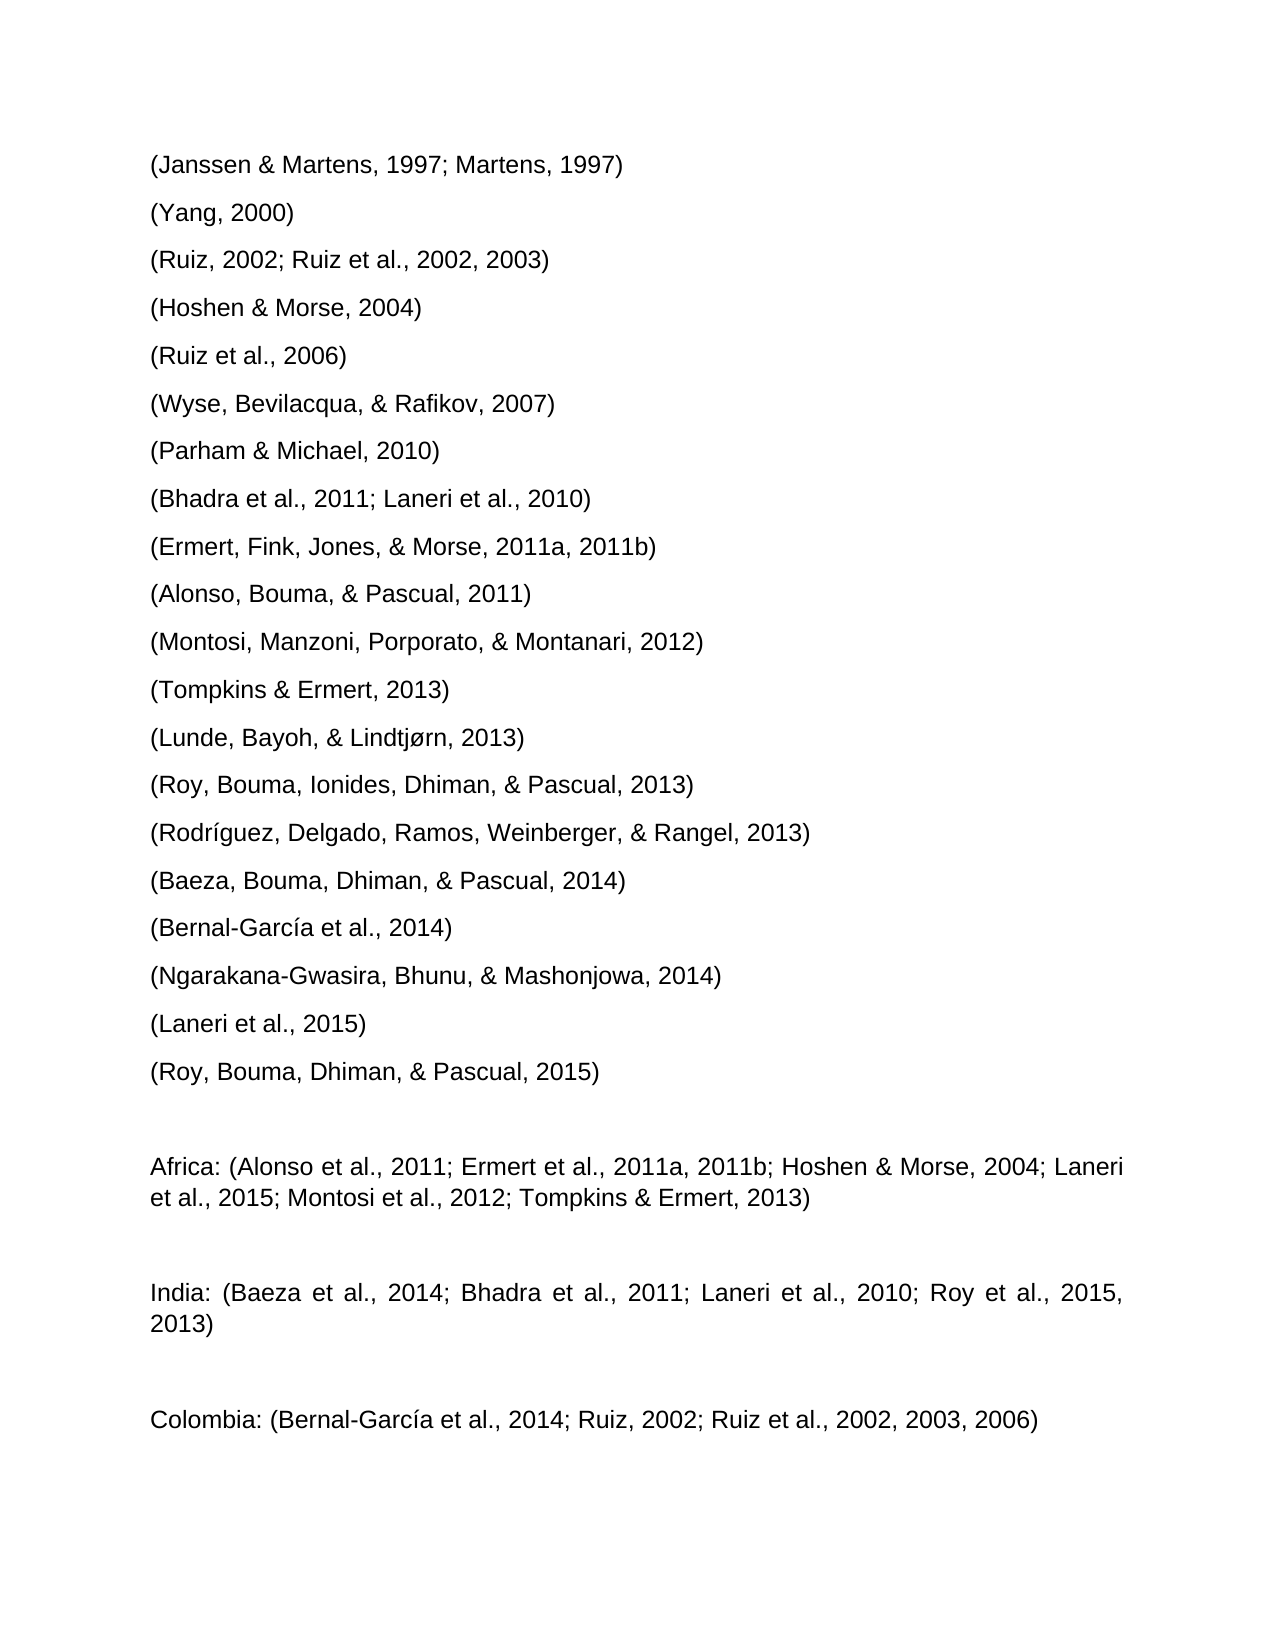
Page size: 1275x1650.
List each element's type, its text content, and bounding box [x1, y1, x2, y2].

text (Bernal-García et al., 2014) [150, 913, 1125, 942]
text (Montosi, Manzoni, Porporato, & Montanari, 2012) [150, 627, 1125, 656]
text (Ruiz et al., 2006) [150, 341, 1125, 369]
text (Bhadra et al., 2011; Laneri et al., 2010) [150, 484, 1125, 513]
text (Janssen & Martens, 1997; Martens, 1997) [150, 150, 1125, 179]
text (Wyse, Bevilacqua, & Rafikov, 2007) [150, 388, 1125, 417]
text (Ermert, Fink, Jones, & Morse, 2011a, 2011b) [150, 532, 1125, 560]
text (Roy, Bouma, Ionides, Dhiman, & Pascual, 2013) [150, 770, 1125, 799]
text Colombia: (Bernal-García et al., 2014; Ruiz, 2002; Ruiz et al., 2002, 2003, 2006) [150, 1405, 1125, 1433]
text (Laneri et al., 2015) [150, 1009, 1125, 1037]
text (Roy, Bouma, Dhiman, & Pascual, 2015) [150, 1056, 1125, 1085]
text (Yang, 2000) [150, 198, 1125, 226]
text (Parham & Michael, 2010) [150, 436, 1125, 465]
text (Hoshen & Morse, 2004) [150, 293, 1125, 322]
text (Tompkins & Ermert, 2013) [150, 675, 1125, 703]
text (Baeza, Bouma, Dhiman, & Pascual, 2014) [150, 866, 1125, 894]
text India: (Baeza et al., 2014; Bhadra et al., 2011; Laneri et al., 2010; Roy et al., 2015, 2013) [150, 1278, 1125, 1338]
text (Rodríguez, Delgado, Ramos, Weinberger, & Rangel, 2013) [150, 818, 1125, 847]
text (Lunde, Bayoh, & Lindtjørn, 2013) [150, 722, 1125, 751]
text (Alonso, Bouma, & Pascual, 2011) [150, 579, 1125, 608]
text (Ruiz, 2002; Ruiz et al., 2002, 2003) [150, 245, 1125, 274]
text (Ngarakana-Gwasira, Bhunu, & Mashonjowa, 2014) [150, 961, 1125, 990]
text Africa: (Alonso et al., 2011; Ermert et al., 2011a, 2011b; Hoshen & Morse, 2004; Laneri et al., 2015; Montosi et al., 2012; Tompkins & Ermert, 2013) [150, 1152, 1125, 1212]
